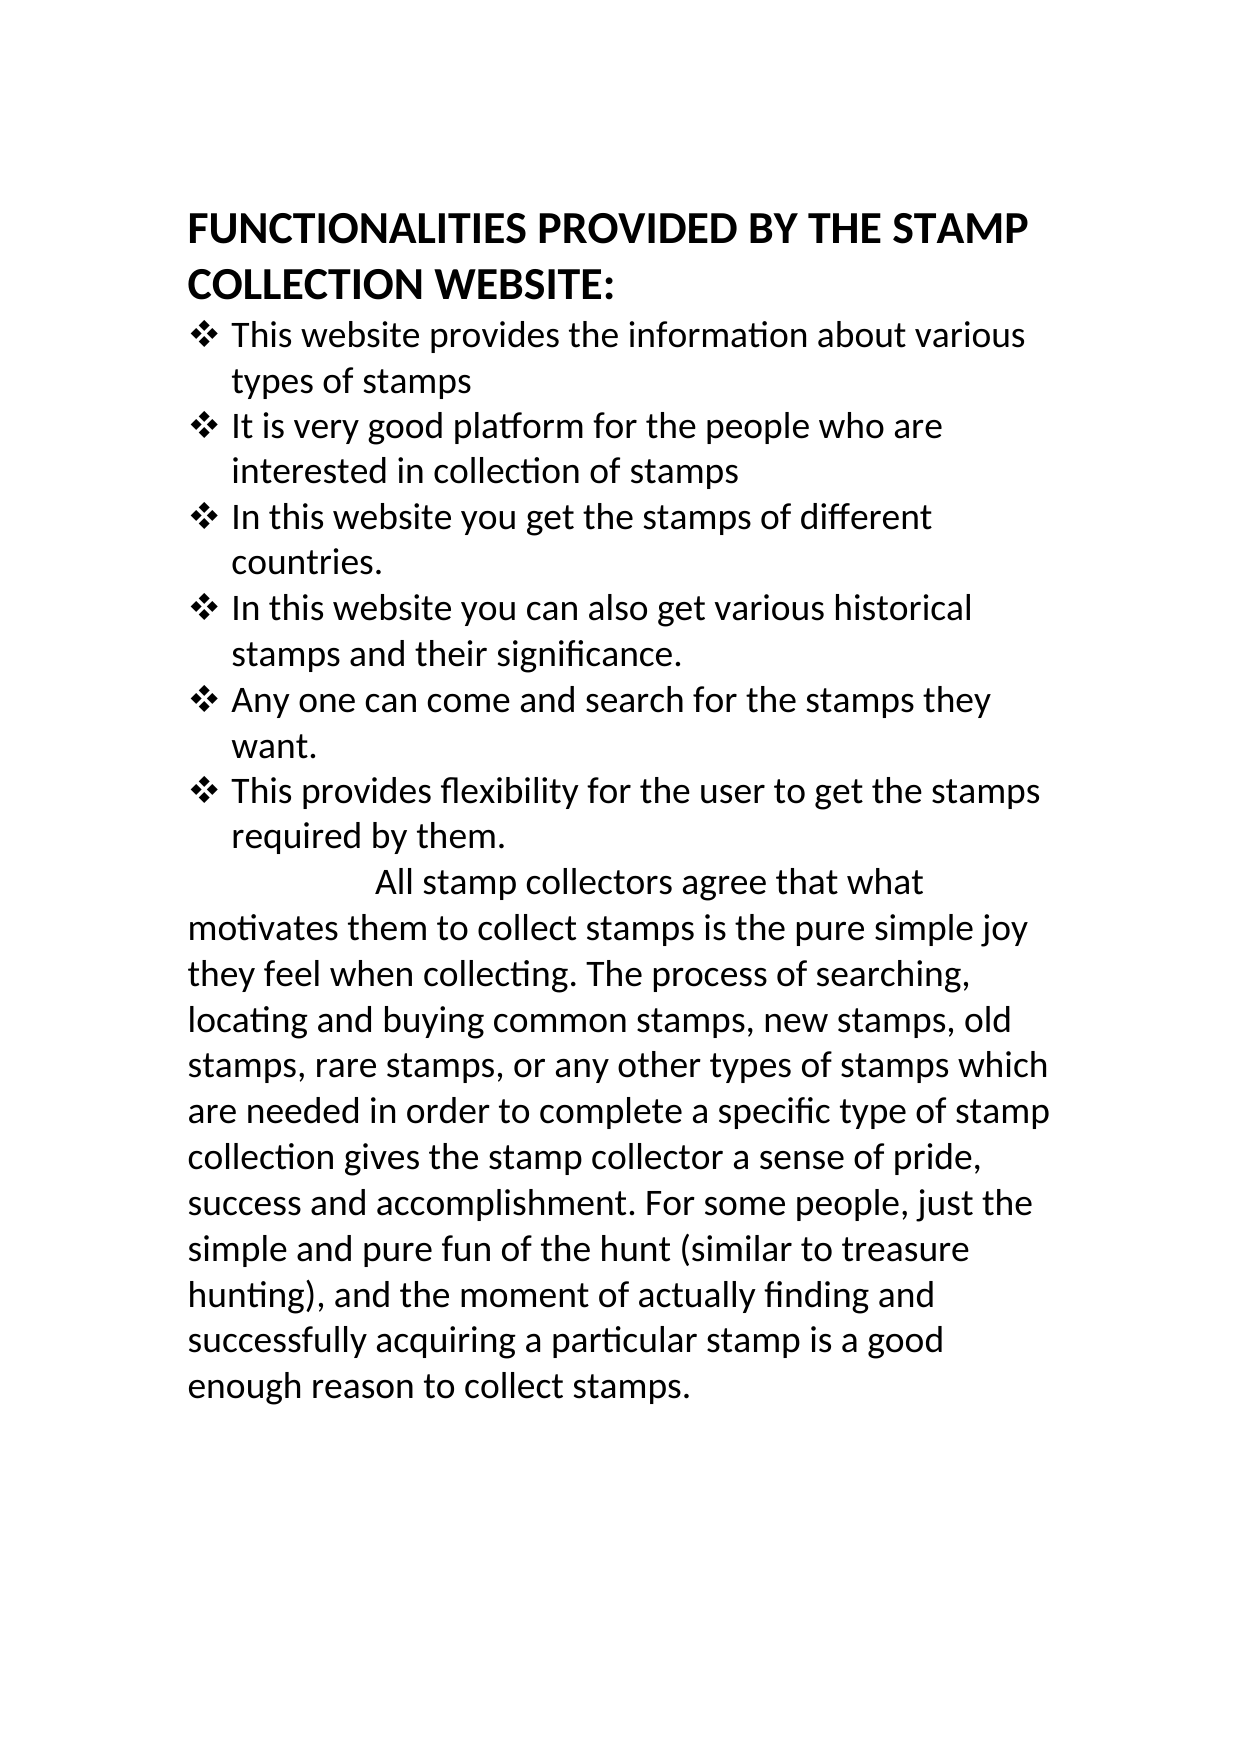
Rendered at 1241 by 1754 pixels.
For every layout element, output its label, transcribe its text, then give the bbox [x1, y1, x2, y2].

list It is very good platform for the people who are interested in collection of stamps [187, 403, 945, 493]
subtitle This website provides the information about various types of stamps [187, 311, 1027, 402]
subtitle FUNCTIONALITIES PROVIDED BY THE STAMP COLLECTION WEBSITE: [187, 199, 1031, 311]
list Any one can come and search for the stamps they want. [187, 676, 992, 767]
list This provides flexibility for the user to get the stamps required by them. [187, 768, 1042, 858]
list In this website you get the stamps of different countries. [187, 494, 934, 583]
text All stamp collectors agree that what motivates them to collect stamps is the pure simple joy they feel when collecting. The process of searching, locating and buying common stamps, new stamps, old stamps, rare stamps, or any other types of stamps which are needed in order to complete a specific type of stamp collection gives the stamp collector a sense of pride, success and accomplishment. For some people, just the simple and pure fun of the hunt (similar to treasure hunting), and the moment of actually finding and successfully acquiring a particular stamp is a good enough reason to collect stamps. [187, 858, 1053, 1408]
list In this website you can also get various historical stamps and their significance. [187, 584, 974, 676]
